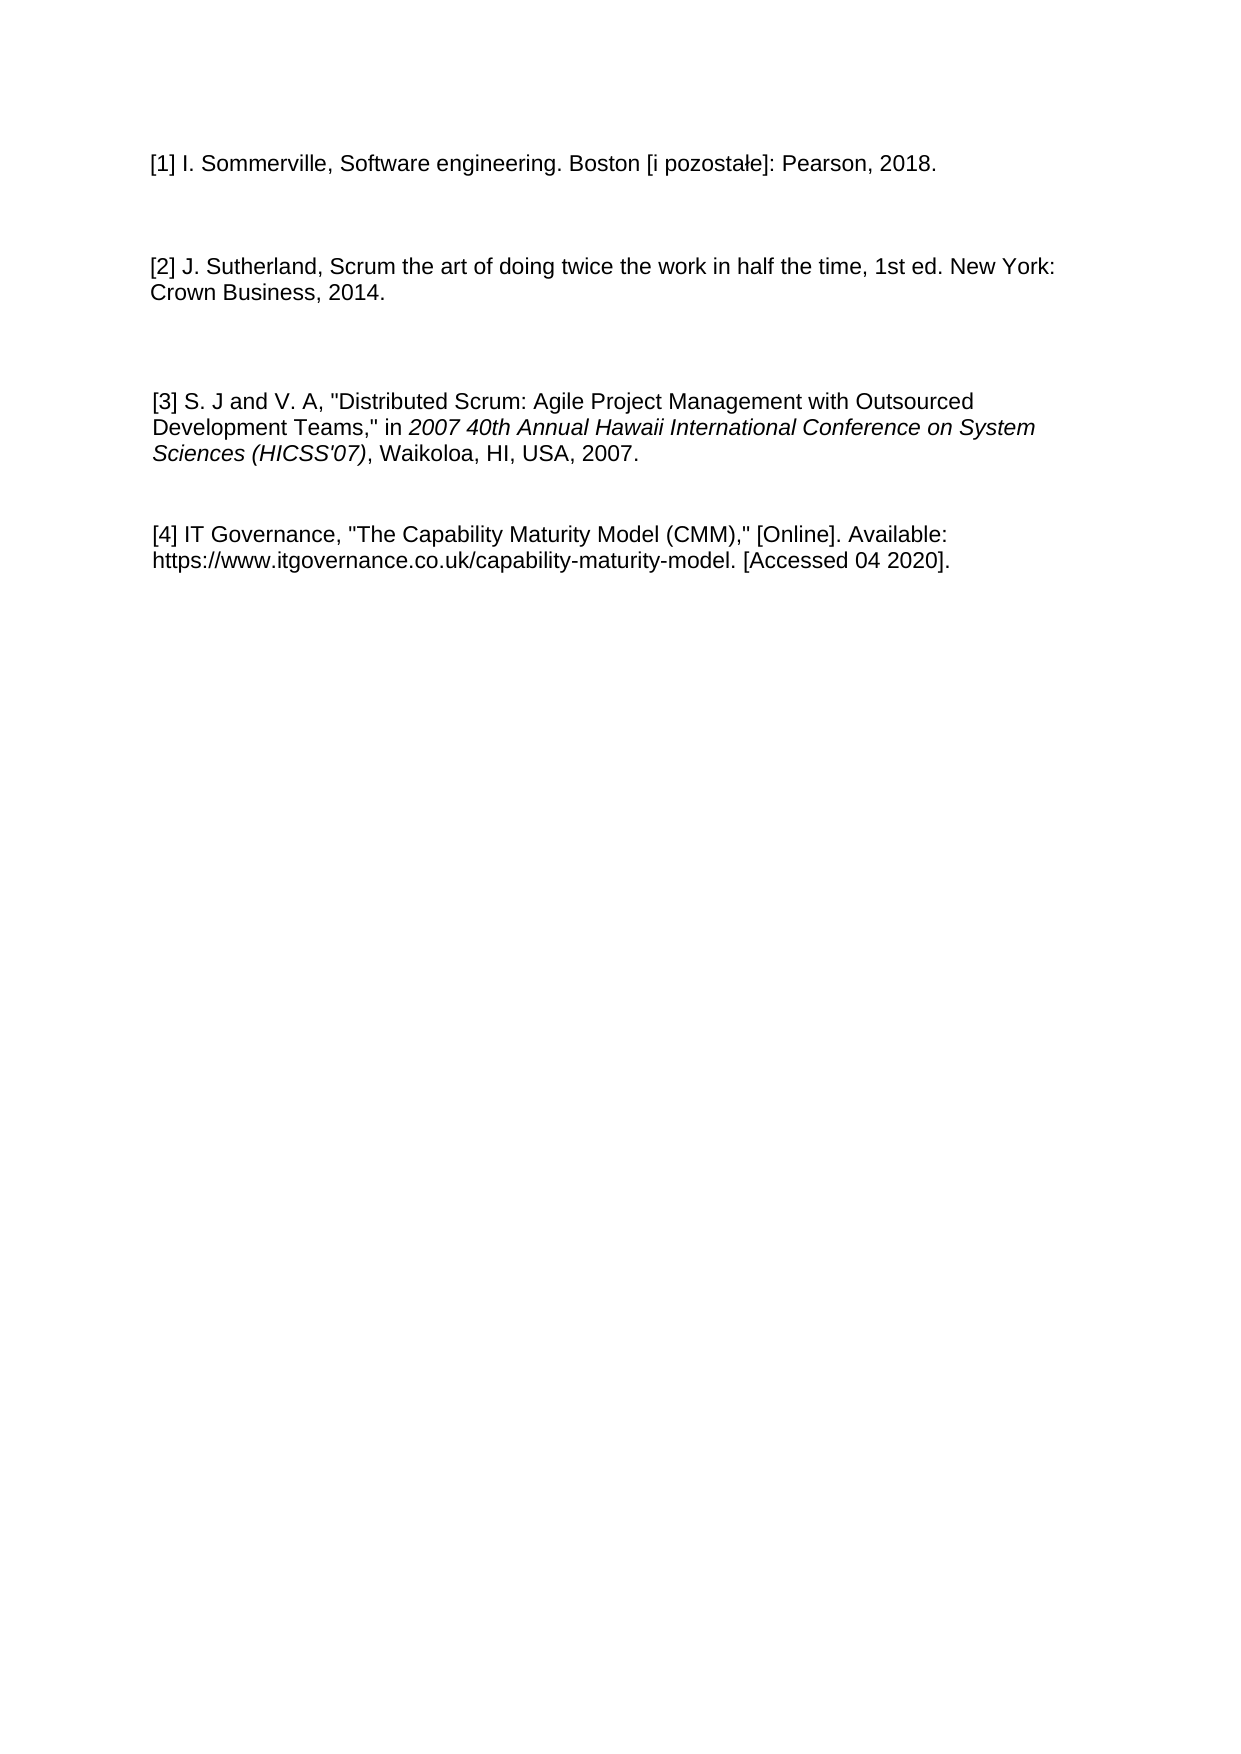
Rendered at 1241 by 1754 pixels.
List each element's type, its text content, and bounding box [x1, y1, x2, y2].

table_cell [4] IT Governance, "The Capability Maturity Model (CMM)," [Online]. Available: https://www.itgovernance.co.uk/capability-maturity-model. [Accessed 04 2020]. [150, 494, 1072, 601]
text [1] I. Sommerville, Software engineering. Boston [i pozostałe]: Pearson, 2018. [150, 150, 1090, 176]
text [2] J. Sutherland, Scrum the art of doing twice the work in half the time, 1st ed. New York: Crown Business, 2014. [150, 253, 1090, 305]
table_header [3] S. J and V. A, "Distributed Scrum: Agile Project Management with Outsourced Development Teams," in 2007 40th Annual Hawaii International Conference on System Sciences (HICSS'07), Waikoloa, HI, USA, 2007. [150, 361, 1072, 494]
